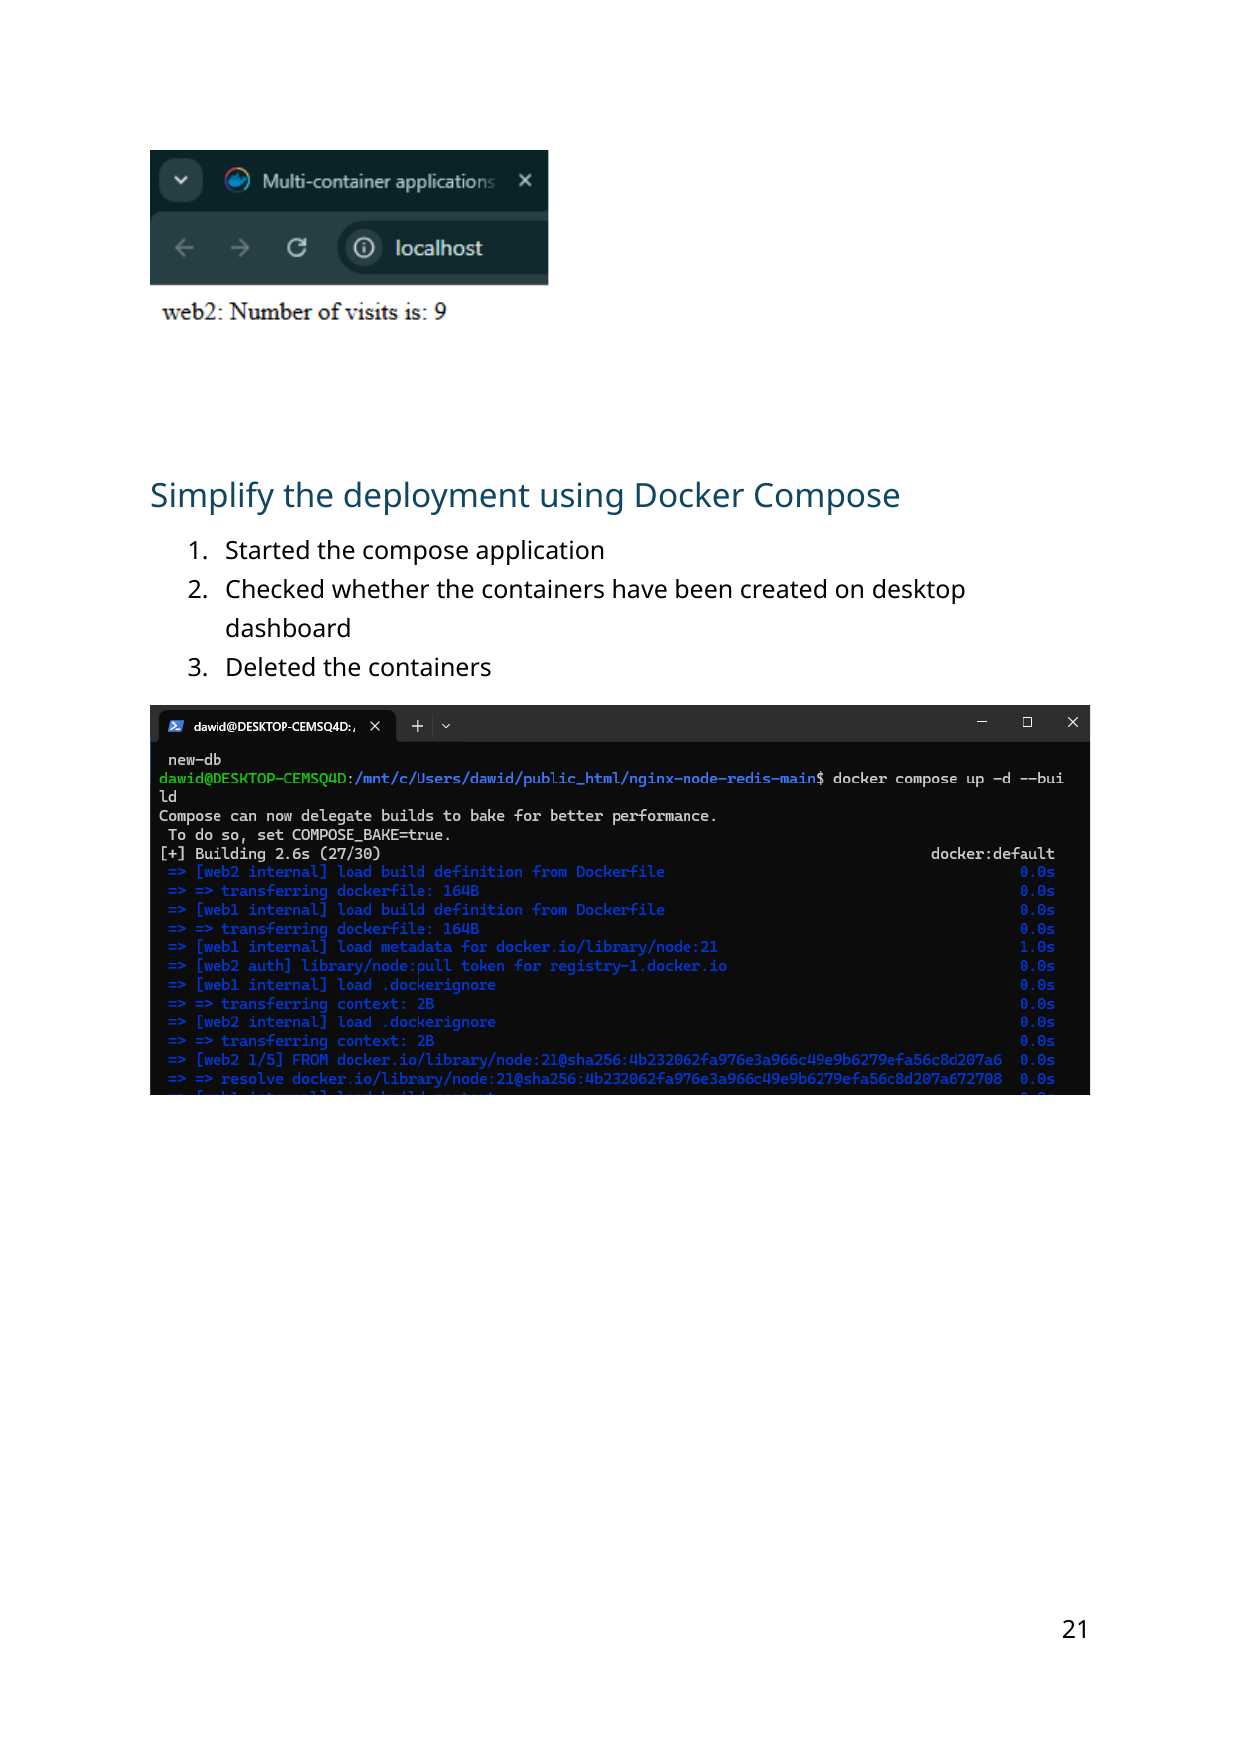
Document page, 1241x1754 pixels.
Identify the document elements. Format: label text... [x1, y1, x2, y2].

subtitle Simplify the deployment using Docker Compose [150, 472, 1090, 517]
list Checked whether the containers have been created on desktop dashboard [187, 571, 1090, 645]
picture [150, 705, 1091, 1095]
list Deleted the containers [187, 650, 1090, 684]
picture [150, 150, 549, 450]
list Started the compose application [187, 532, 1090, 566]
